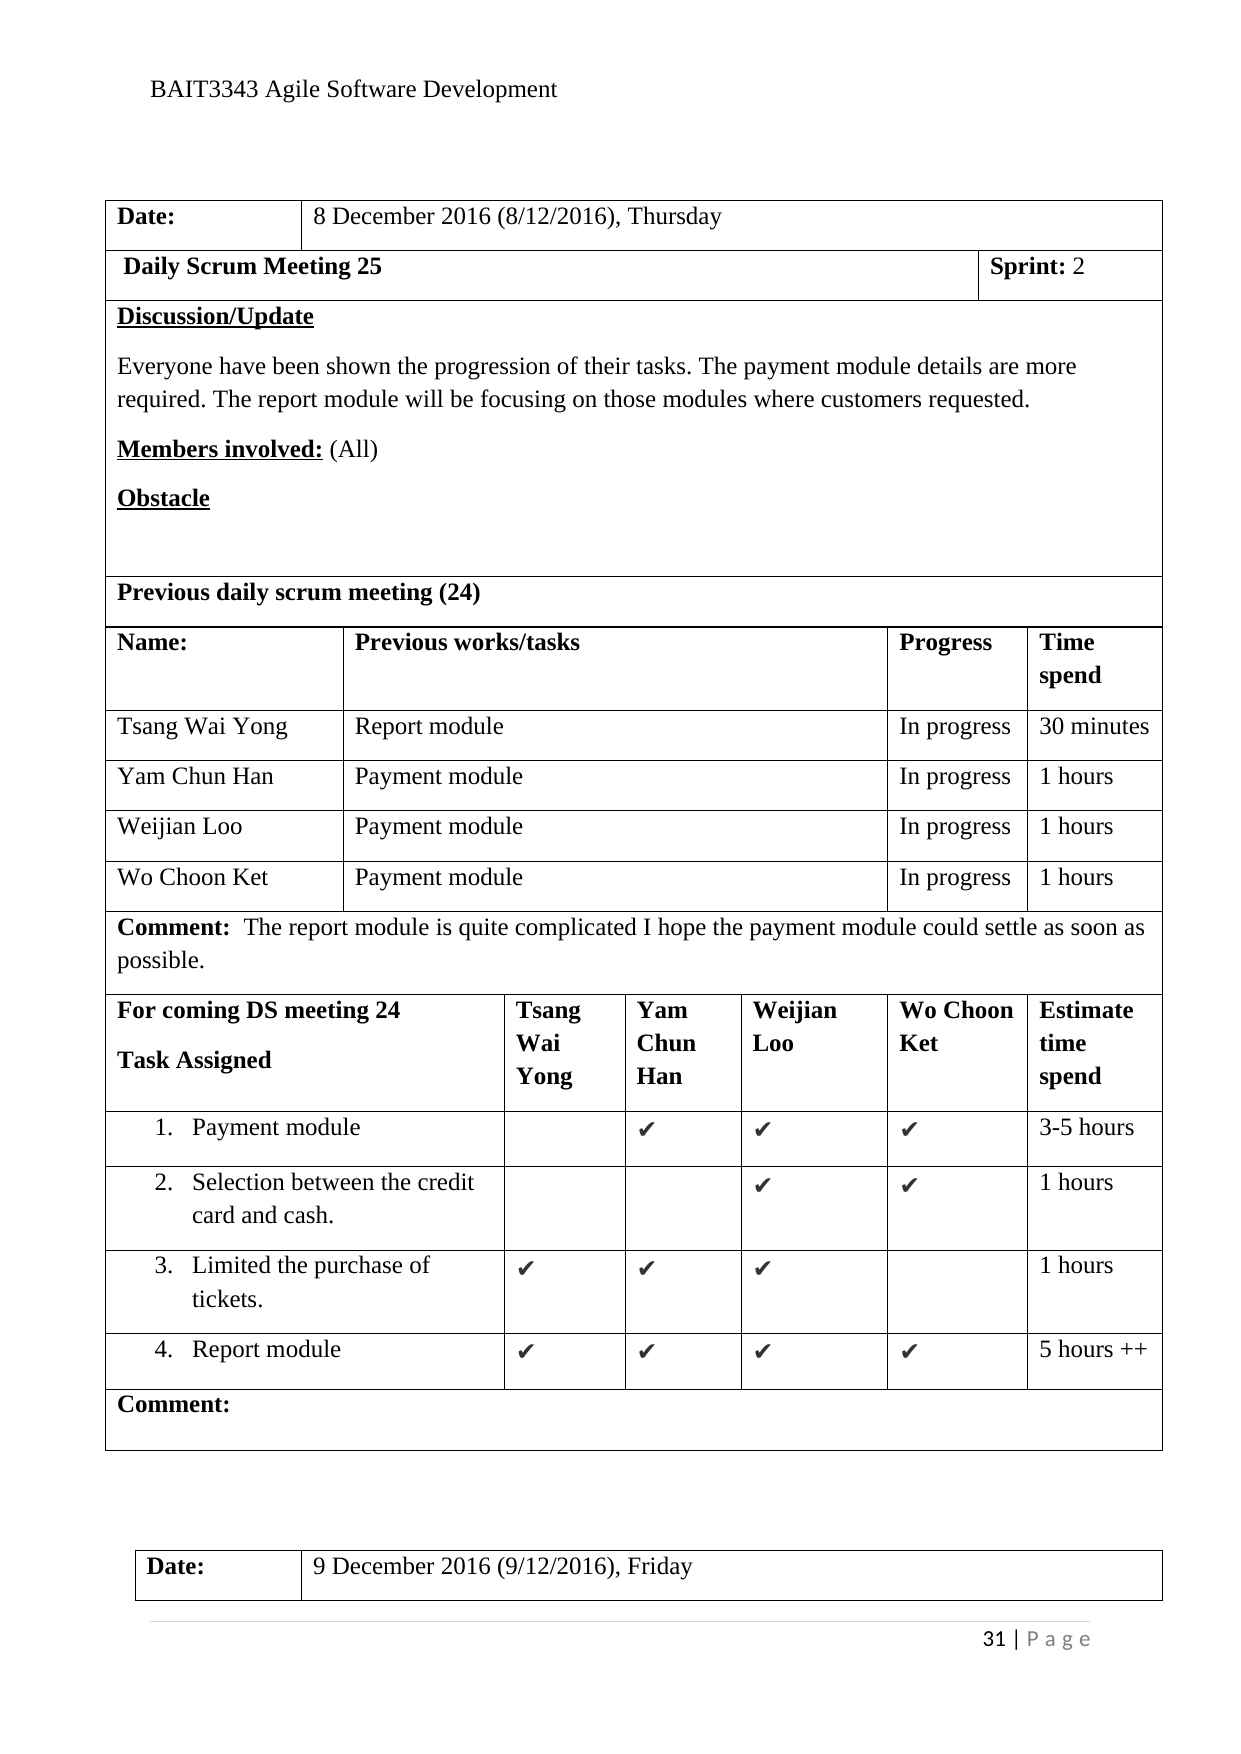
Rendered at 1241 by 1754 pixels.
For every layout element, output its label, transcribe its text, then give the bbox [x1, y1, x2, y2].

table_cell Selection between the credit card and cash. [106, 1167, 504, 1249]
table_cell 30 minutes [1028, 711, 1162, 760]
table_cell For coming DS meeting 24 Task Assigned [106, 995, 504, 1111]
table_cell 1 hours [1028, 1167, 1162, 1249]
table_cell In progress [888, 811, 1027, 861]
table_cell Name: [106, 628, 343, 710]
table_cell Payment module [344, 761, 887, 810]
table_cell Yam Chun Han [106, 761, 343, 810]
table_cell [888, 1251, 1027, 1333]
table_cell [626, 1167, 741, 1249]
table_cell Payment module [344, 862, 887, 911]
table_cell ✔ [888, 1334, 1027, 1388]
table_cell Weijian Loo [106, 811, 343, 861]
table_cell ✔ [742, 1112, 887, 1166]
table_header Date: [136, 1551, 301, 1600]
table_cell 3-5 hours [1028, 1112, 1162, 1166]
table_cell Previous daily scrum meeting (24) [106, 577, 1162, 626]
table_cell Payment module [344, 811, 887, 861]
table_cell ✔ [626, 1251, 741, 1333]
table_cell Comment: [106, 1390, 1162, 1449]
table_cell Wo Choon Ket [106, 862, 343, 911]
table_cell Sprint: 2 [979, 251, 1162, 300]
table_cell Tsang Wai Yong [106, 711, 343, 760]
table_cell [505, 1112, 625, 1166]
table_cell Progress [888, 628, 1027, 710]
table_header 9 December 2016 (9/12/2016), Friday [302, 1551, 1162, 1600]
table_cell Comment: The report module is quite complicated I hope the payment module could settle as soon as possible. [106, 912, 1162, 994]
table_header 8 December 2016 (8/12/2016), Thursday [302, 201, 1162, 250]
table_cell ✔ [626, 1334, 741, 1388]
table_cell Limited the purchase of tickets. [106, 1251, 504, 1333]
table_cell ✔ [742, 1251, 887, 1333]
table_cell 1 hours [1028, 811, 1162, 861]
table_cell In progress [888, 711, 1027, 760]
table_cell [505, 1167, 625, 1249]
table_cell ✔ [742, 1334, 887, 1388]
table_cell Tsang Wai Yong [505, 995, 625, 1111]
table_cell Payment module [106, 1112, 504, 1166]
table_cell ✔ [742, 1167, 887, 1249]
table_cell 1 hours [1028, 1251, 1162, 1333]
table_cell Yam Chun Han [626, 995, 741, 1111]
table_cell 5 hours ++ [1028, 1334, 1162, 1388]
table_cell Time spend [1028, 628, 1162, 710]
table_cell ✔ [626, 1112, 741, 1166]
table_cell In progress [888, 761, 1027, 810]
table_cell Daily Scrum Meeting 25 [106, 251, 978, 300]
table_cell ✔ [888, 1112, 1027, 1166]
table_cell Previous works/tasks [344, 628, 887, 710]
table_cell 1 hours [1028, 862, 1162, 911]
table_cell Weijian Loo [742, 995, 887, 1111]
table_cell ✔ [505, 1334, 625, 1388]
table_header Date: [106, 201, 301, 250]
table_cell ✔ [505, 1251, 625, 1333]
table_cell Estimate time spend [1028, 995, 1162, 1111]
table_cell Report module [106, 1334, 504, 1388]
table_cell Report module [344, 711, 887, 760]
table_cell In progress [888, 862, 1027, 911]
table_cell Wo Choon Ket [888, 995, 1027, 1111]
table_cell ✔ [888, 1167, 1027, 1249]
table_cell Discussion/Update Everyone have been shown the progression of their tasks. The payment module details are more required. The report module will be focusing on those modules where customers requested. Members involved: (All) Obstacle [106, 301, 1162, 576]
table_cell 1 hours [1028, 761, 1162, 810]
